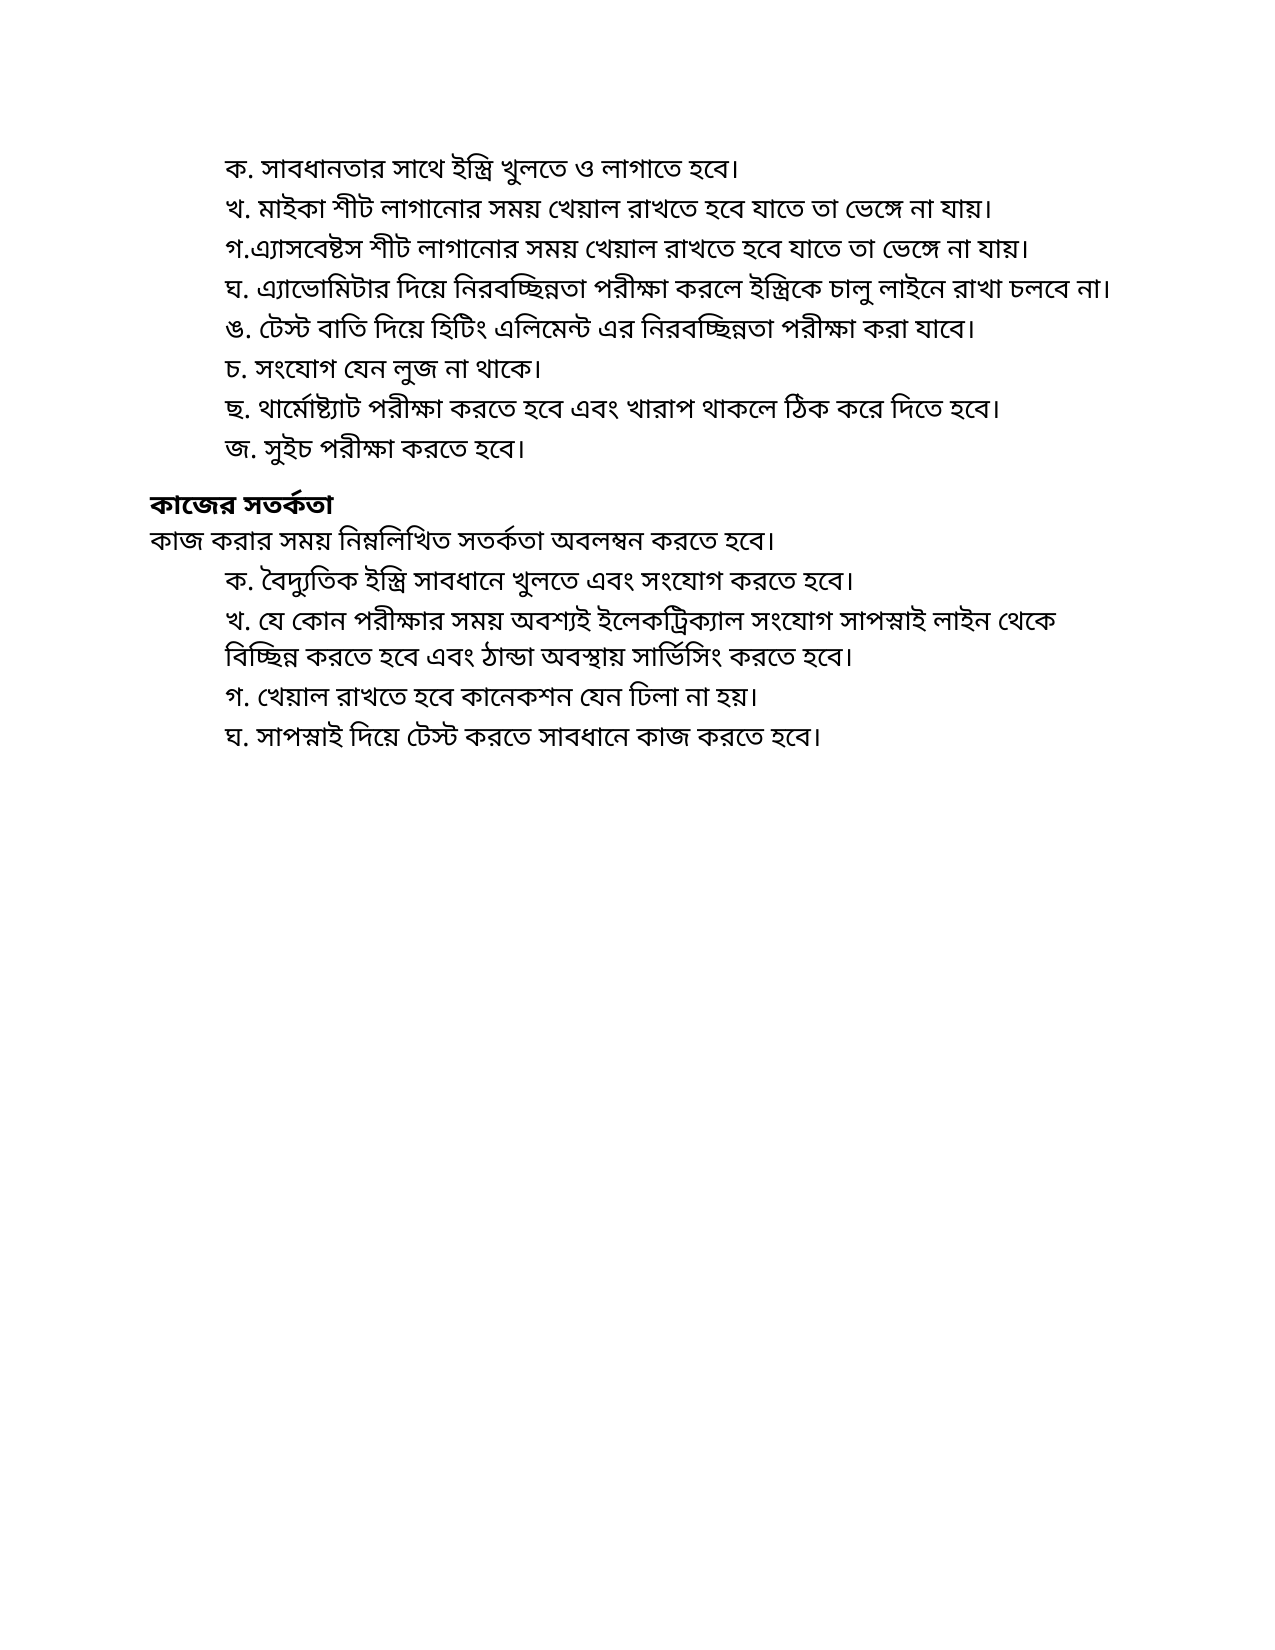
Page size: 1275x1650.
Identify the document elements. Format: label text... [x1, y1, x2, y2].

text কাজ করার সময় নিম্নলিখিত সতর্কতা অবলম্বন করতে হবে। [150, 525, 1125, 561]
text ঘ. সাপস্নাই দিয়ে টেস্ট করতে সাবধানে কাজ করতে হবে। [225, 717, 1125, 757]
text ছ. থার্মোষ্ট্যাট পরীক্ষা করতে হবে এবং খারাপ থাকলে ঠিক করে দিতে হবে। [225, 390, 1125, 430]
text ক. সাবধানতার সাথে ইস্ত্রি খুলতে ও লাগাতে হবে। [225, 150, 1125, 190]
text ঙ. টেস্ট বাতি দিয়ে হিটিং এলিমেন্ট এর নিরবচ্ছিন্নতা পরীক্ষা করা যাবে। [225, 310, 1125, 350]
text খ. মাইকা শীট লাগানোর সময় খেয়াল রাখতে হবে যাতে তা ভেঙ্গে না যায়। [225, 190, 1125, 230]
text গ. খেয়াল রাখতে হবে কানেকশন যেন ঢিলা না হয়। [225, 677, 1125, 717]
text জ. সুইচ পরীক্ষা করতে হবে। [225, 430, 1125, 470]
text চ. সংযোগ যেন লুজ না থাকে। [225, 350, 1125, 390]
text ঘ. এ্যাভোমিটার দিয়ে নিরবচ্ছিন্নতা পরীক্ষা করলে ইস্ত্রিকে চালু লাইনে রাখা চলবে না। [225, 270, 1125, 310]
text গ.এ্যাসবেষ্টস শীট লাগানোর সময় খেয়াল রাখতে হবে যাতে তা ভেঙ্গে না যায়। [225, 230, 1125, 270]
text খ. যে কোন পরীক্ষার সময় অবশ্যই ইলেকট্রিক্যাল সংযোগ সাপস্নাই লাইন থেকে বিচ্ছিন্ন করতে হবে এবং ঠান্ডা অবস্থায় সার্ভিসিং করতে হবে। [225, 601, 1125, 677]
text ক. বৈদ্যুতিক ইস্ত্রি সাবধানে খুলতে এবং সংযোগ করতে হবে। [225, 561, 1125, 601]
text কাজের সতর্কতা [150, 489, 1125, 525]
